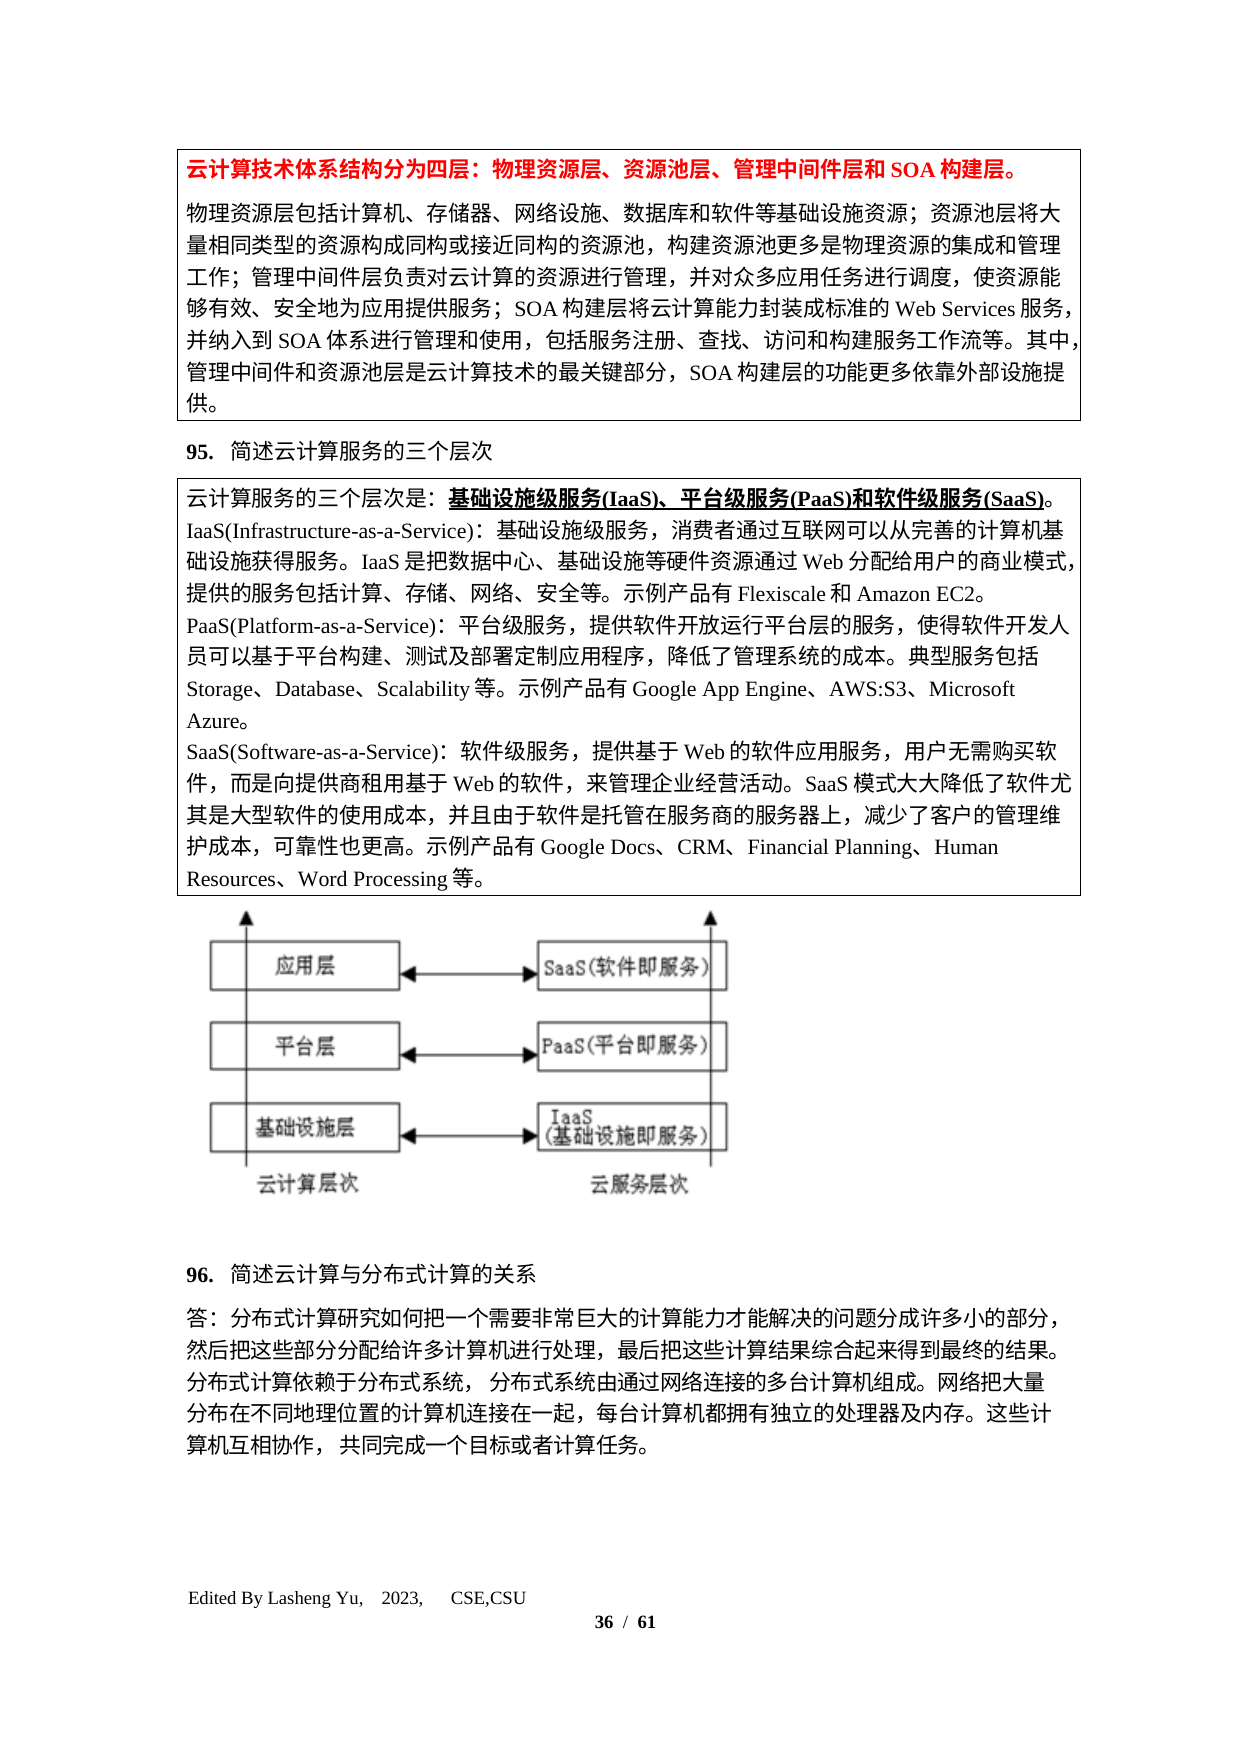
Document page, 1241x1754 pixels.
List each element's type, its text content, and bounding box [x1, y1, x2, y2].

picture [186, 896, 757, 1213]
text SaaS(Software-as-a-Service)：软件级服务，提供基于Web的软件应用服务，用户无需购买软件，而是向提供商租用基于Web的软件，来管理企业经营活动。SaaS模式大大降低了软件尤其是大型软件的使用成本，并且由于软件是托管在服务商的服务器上，减少了客户的管理维护成本，可靠性也更高。示例产品有Google Docs、CRM、Financial Planning、Human Resources、Word Processing等。 [178, 731, 1080, 895]
text PaaS(Platform-as-a-Service)：平台级服务，提供软件开放运行平台层的服务，使得软件开发人员可以基于平台构建、测试及部署定制应用程序，降低了管理系统的成本。典型服务包括Storage、Database、Scalability等。示例产品有Google App Engine、AWS:S3、Microsoft Azure。 [186, 608, 1072, 731]
text IaaS(Infrastructure-as-a-Service)：基础设施级服务，消费者通过互联网可以从完善的计算机基础设施获得服务。IaaS是把数据中心、基础设施等硬件资源通过Web分配给用户的商业模式，提供的服务包括计算、存储、网络、安全等。示例产品有Flexiscale和Amazon EC2。 [186, 513, 1072, 608]
text 云计算技术体系结构分为四层：物理资源层、资源池层、管理中间件层和SOA构建层。 [178, 150, 1080, 184]
text 95. 简述云计算服务的三个层次 [186, 434, 1072, 465]
text 云计算服务的三个层次是：基础设施级服务(IaaS)、平台级服务(PaaS)和软件级服务(SaaS)。 [178, 479, 1080, 513]
text 答：分布式计算研究如何把一个需要非常巨大的计算能力才能解决的问题分成许多小的部分， 然后把这些部分分配给许多计算机进行处理，最后把这些计算结果综合起来得到最终的结果。 分布式计算依赖于分布式系统， 分布式系统由通过网络连接的多台计算机组成。网络把大量 分布在不同地理位置的计算机连接在一起，每台计算机都拥有独立的处理器及内存。这些计 算机互相协作， 共同完成一个目标或者计算任务。 [186, 1301, 1072, 1459]
text 96. 简述云计算与分布式计算的关系 [186, 1257, 1072, 1289]
text 物理资源层包括计算机、存储器、网络设施、数据库和软件等基础设施资源；资源池层将大量相同类型的资源构成同构或接近同构的资源池，构建资源池更多是物理资源的集成和管理工作；管理中间件层负责对云计算的资源进行管理，并对众多应用任务进行调度，使资源能够有效、安全地为应用提供服务；SOA构建层将云计算能力封装成标准的Web Services服务，并纳入到SOA体系进行管理和使用，包括服务注册、查找、访问和构建服务工作流等。其中，管理中间件和资源池层是云计算技术的最关键部分，SOA构建层的功能更多依靠外部设施提供。 [178, 193, 1080, 420]
